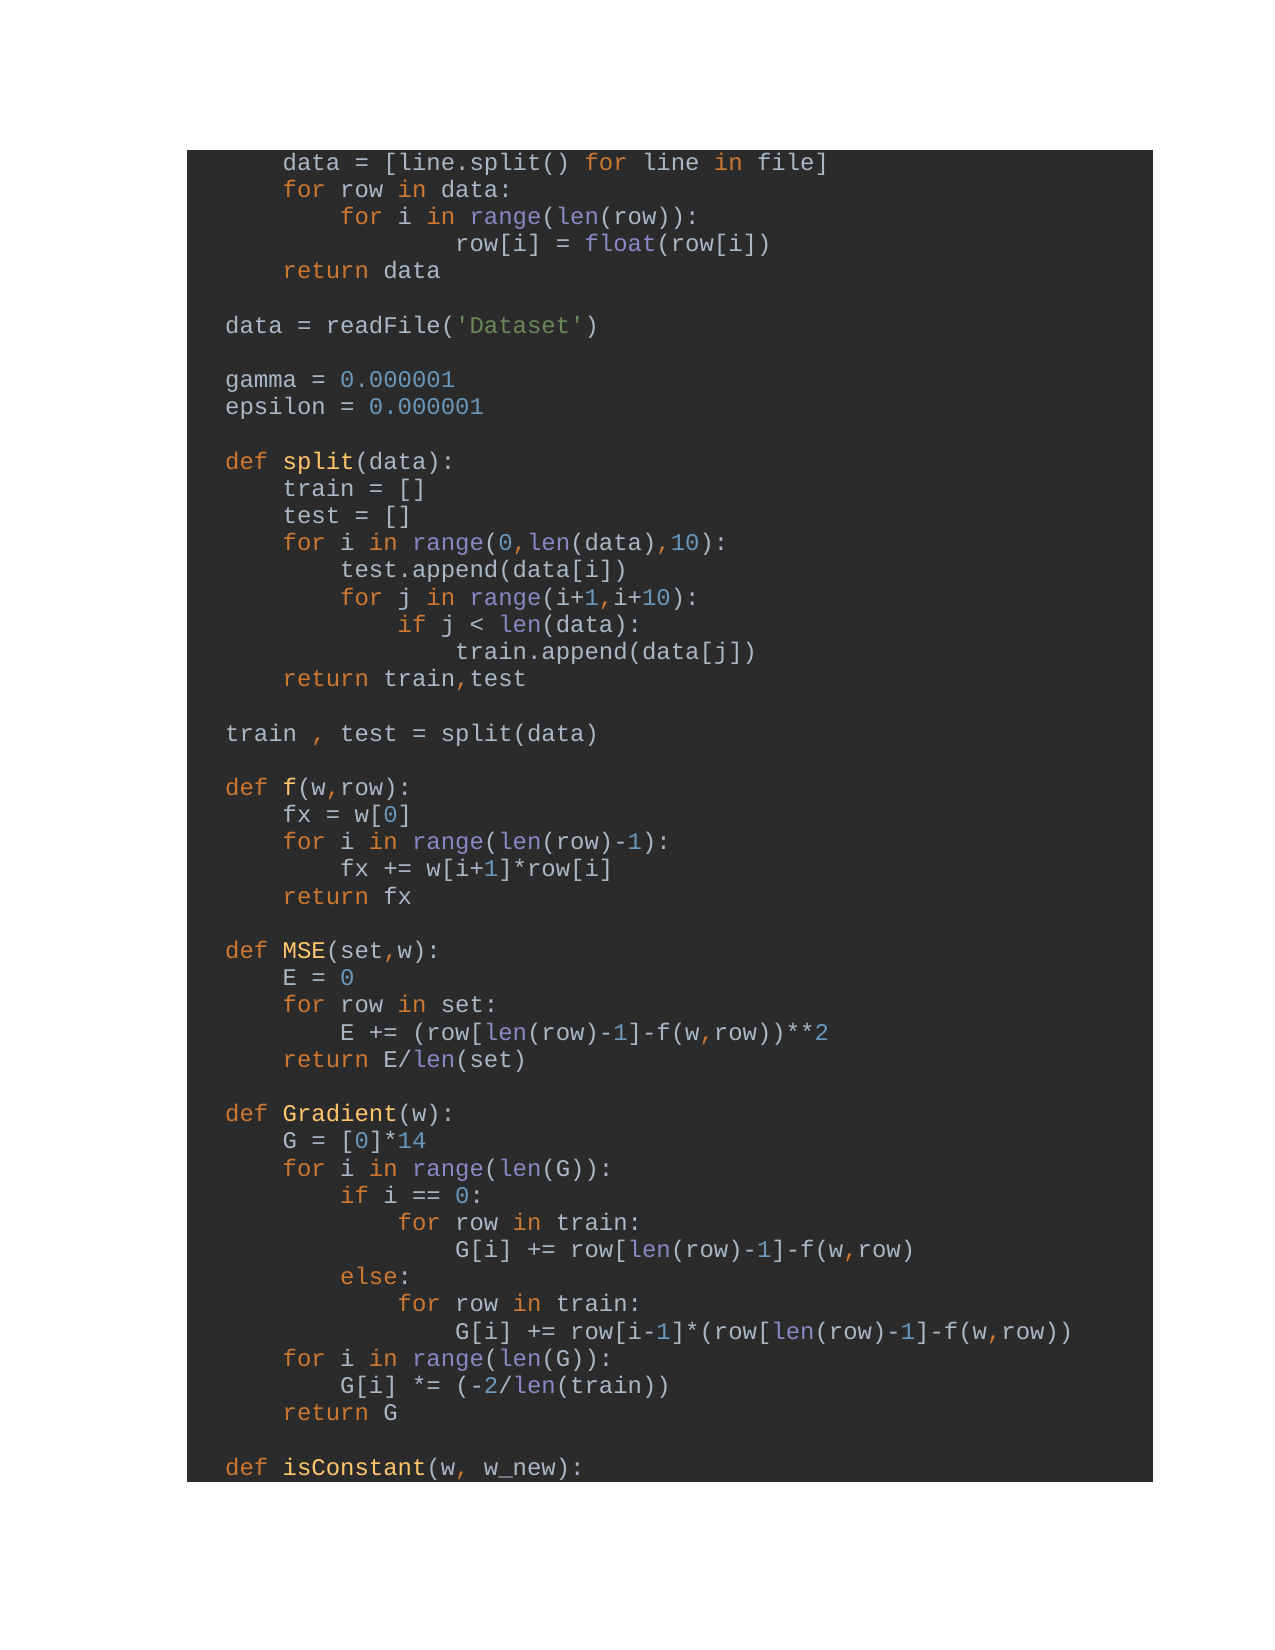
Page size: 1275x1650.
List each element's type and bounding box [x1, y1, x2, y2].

list [187, 150, 1153, 1482]
